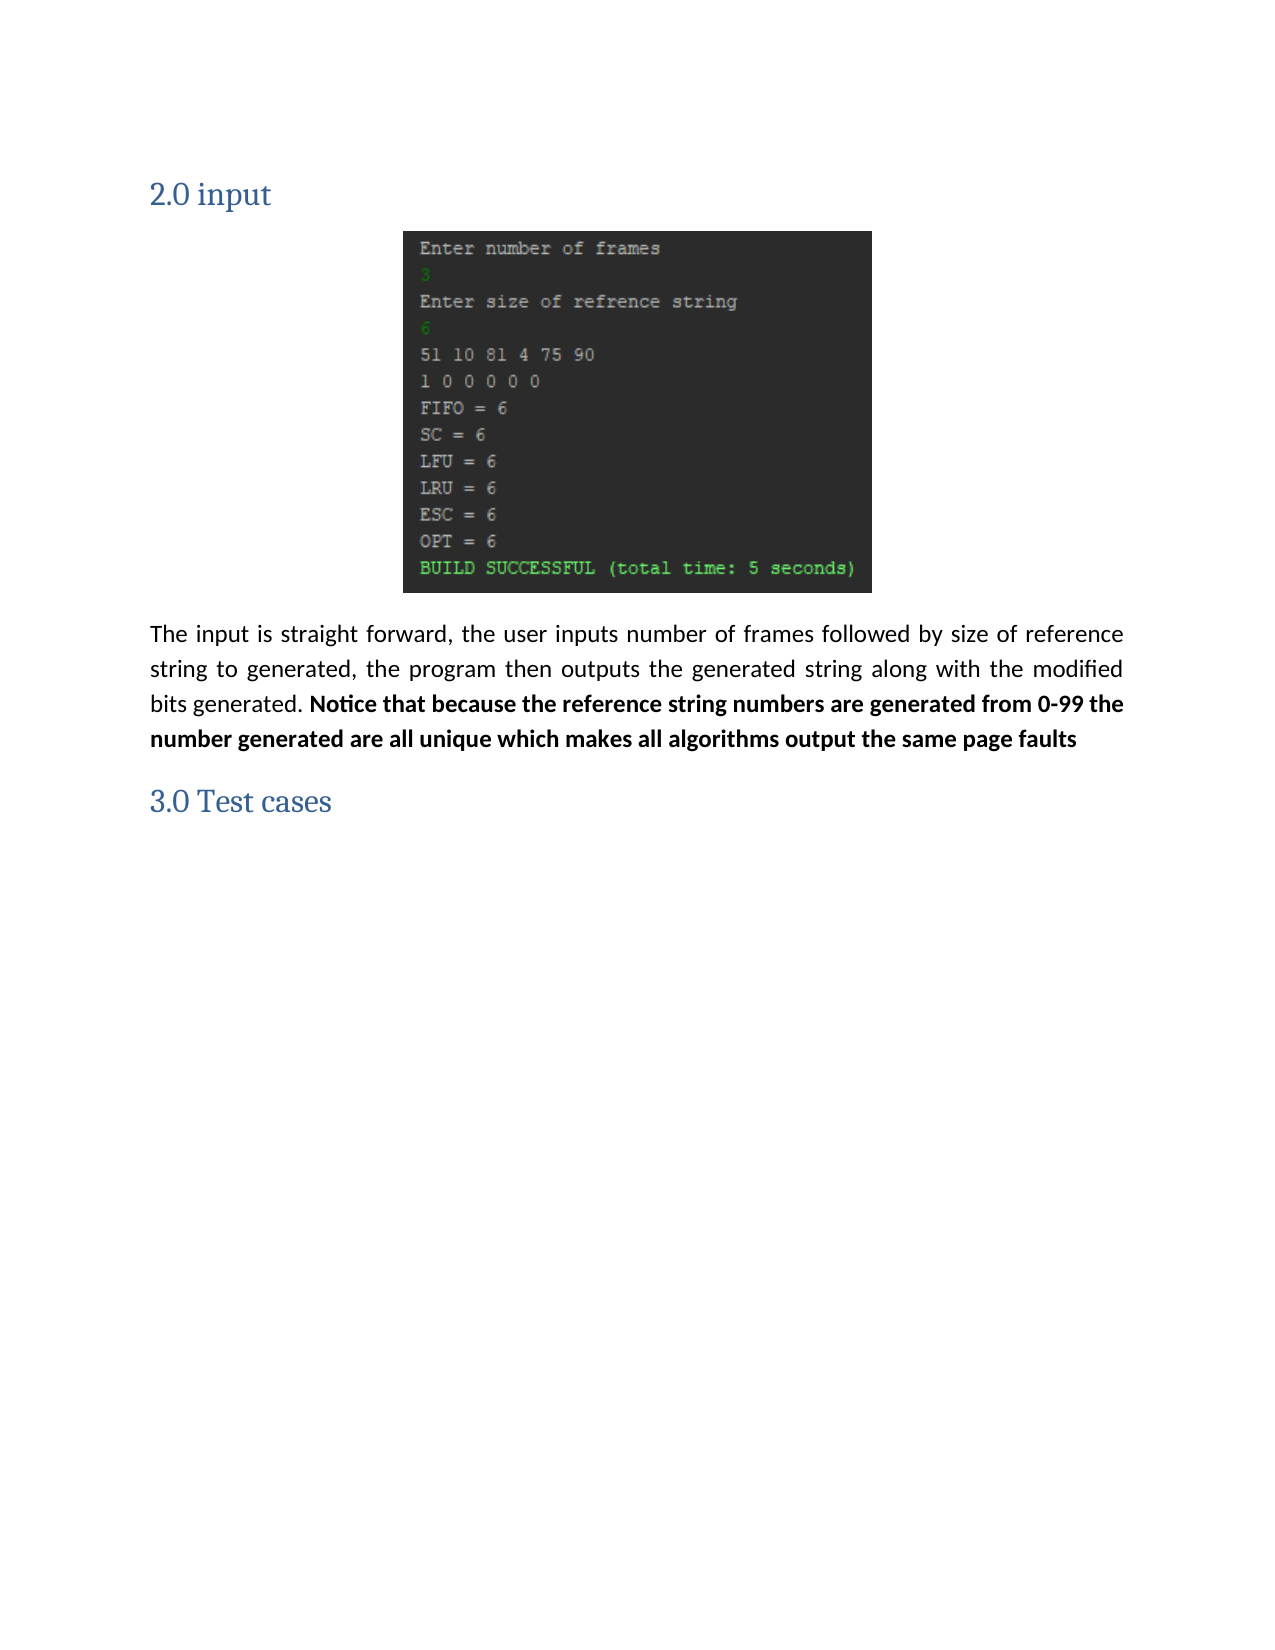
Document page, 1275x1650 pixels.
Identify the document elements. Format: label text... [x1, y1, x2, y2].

picture [403, 231, 872, 593]
subtitle 2.0 input [150, 175, 1125, 213]
text The input is straight forward, the user inputs number of frames followed by size of reference string to generated, the program then outputs the generated string along with the modified bits generated. Notice that because the reference string numbers are generated from 0-99 the number generated are all unique which makes all algorithms output the same page faults [150, 618, 1125, 753]
subtitle 3.0 Test cases [150, 783, 1125, 821]
